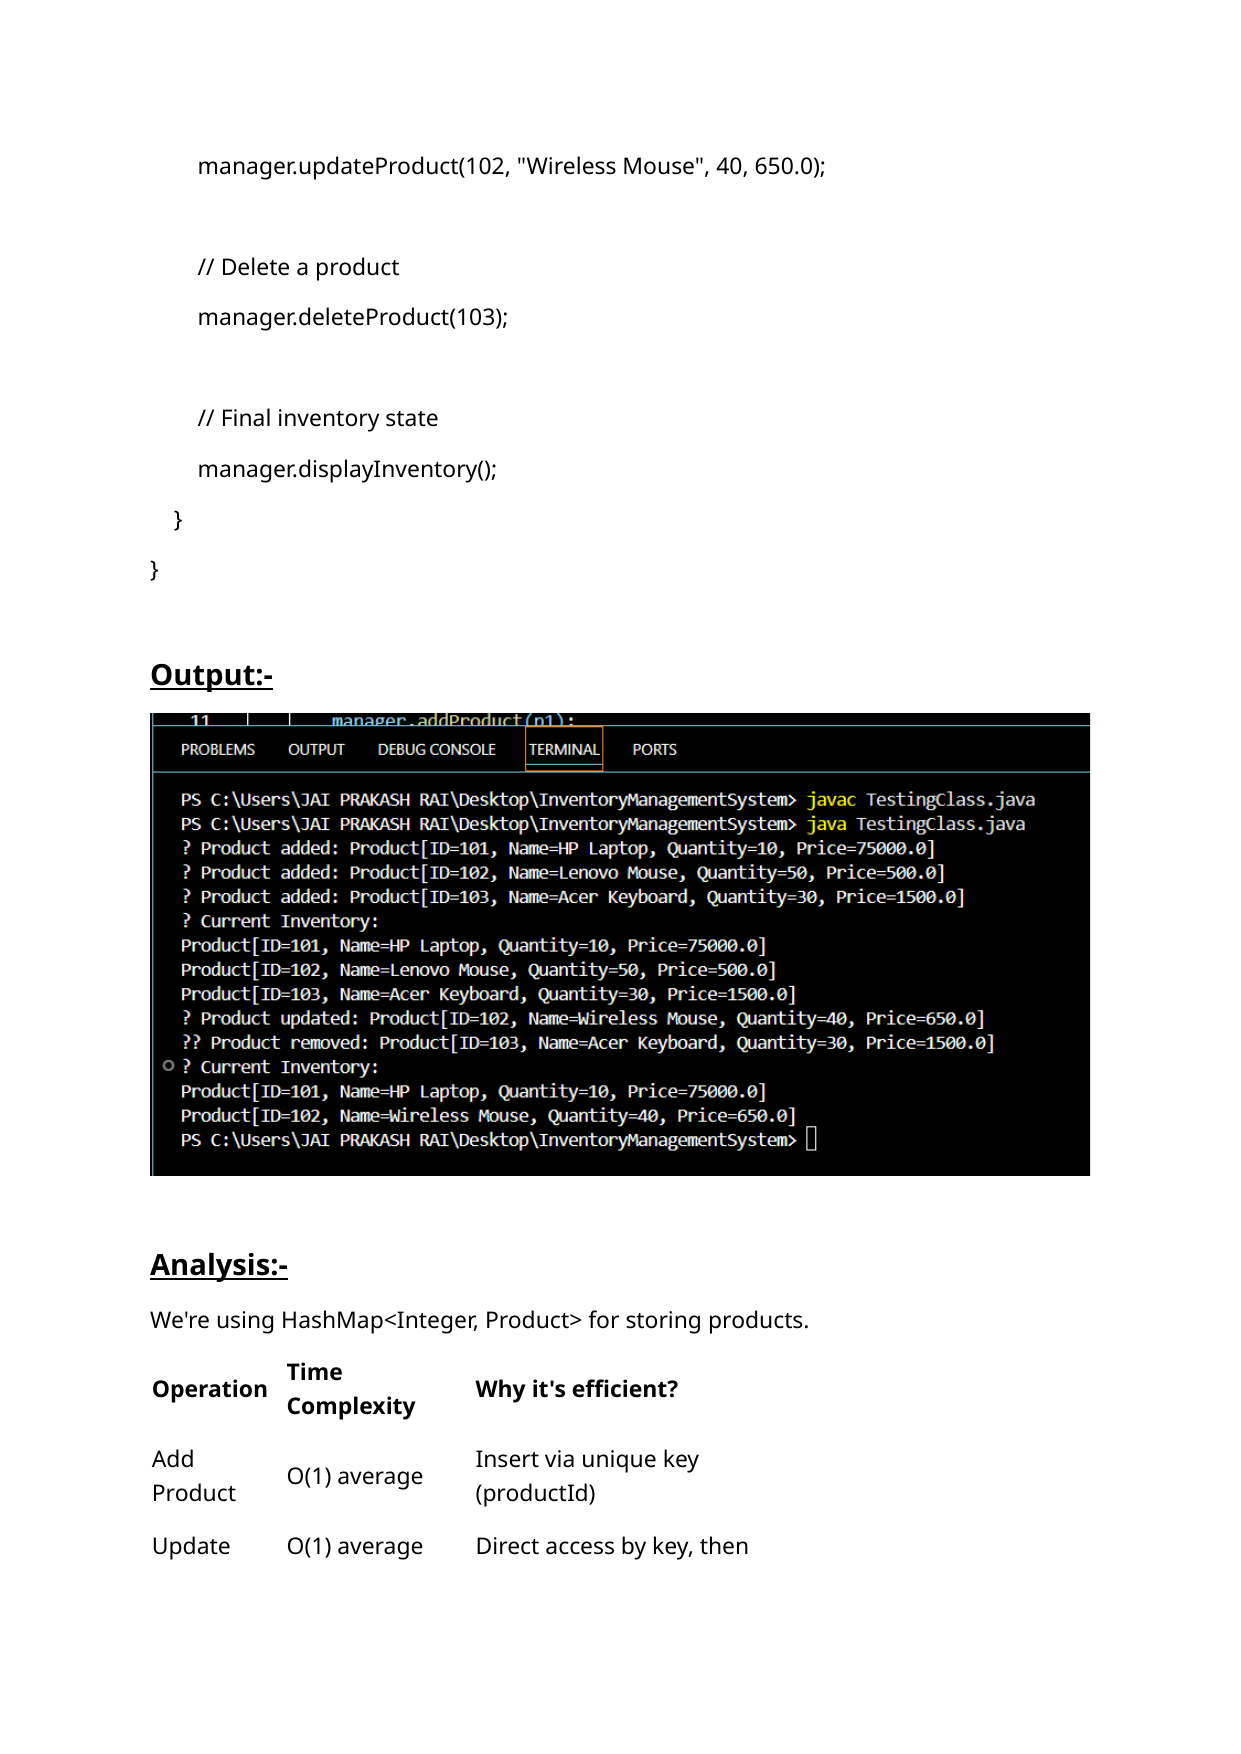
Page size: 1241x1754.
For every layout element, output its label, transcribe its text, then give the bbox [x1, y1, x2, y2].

text // Delete a product [150, 251, 1090, 282]
text We're using HashMap<Integer, Product> for storing products. [150, 1304, 1090, 1335]
table_header Why it's efficient? [474, 1355, 817, 1441]
text manager.updateProduct(102, "Wireless Mouse", 40, 650.0); [150, 150, 1090, 181]
text manager.deleteProduct(103); [150, 301, 1090, 332]
text manager.displayInventory(); [150, 452, 1090, 484]
text // Final inventory state [150, 402, 1090, 433]
table_cell O(1) average [285, 1528, 474, 1581]
table_cell Insert via unique key (productId) [474, 1441, 817, 1528]
text Output:- [150, 654, 1090, 694]
table_header Operation [150, 1355, 285, 1441]
text } [150, 553, 1090, 584]
table_cell Update [150, 1528, 285, 1581]
text Analysis:- [150, 1245, 1090, 1284]
table_header Time Complexity [285, 1355, 474, 1441]
table_cell Direct access by key, then modify [474, 1528, 817, 1581]
table_cell Add Product [150, 1441, 285, 1528]
picture [150, 713, 1091, 1176]
text } [150, 503, 1090, 534]
table_cell O(1) average [285, 1441, 474, 1528]
